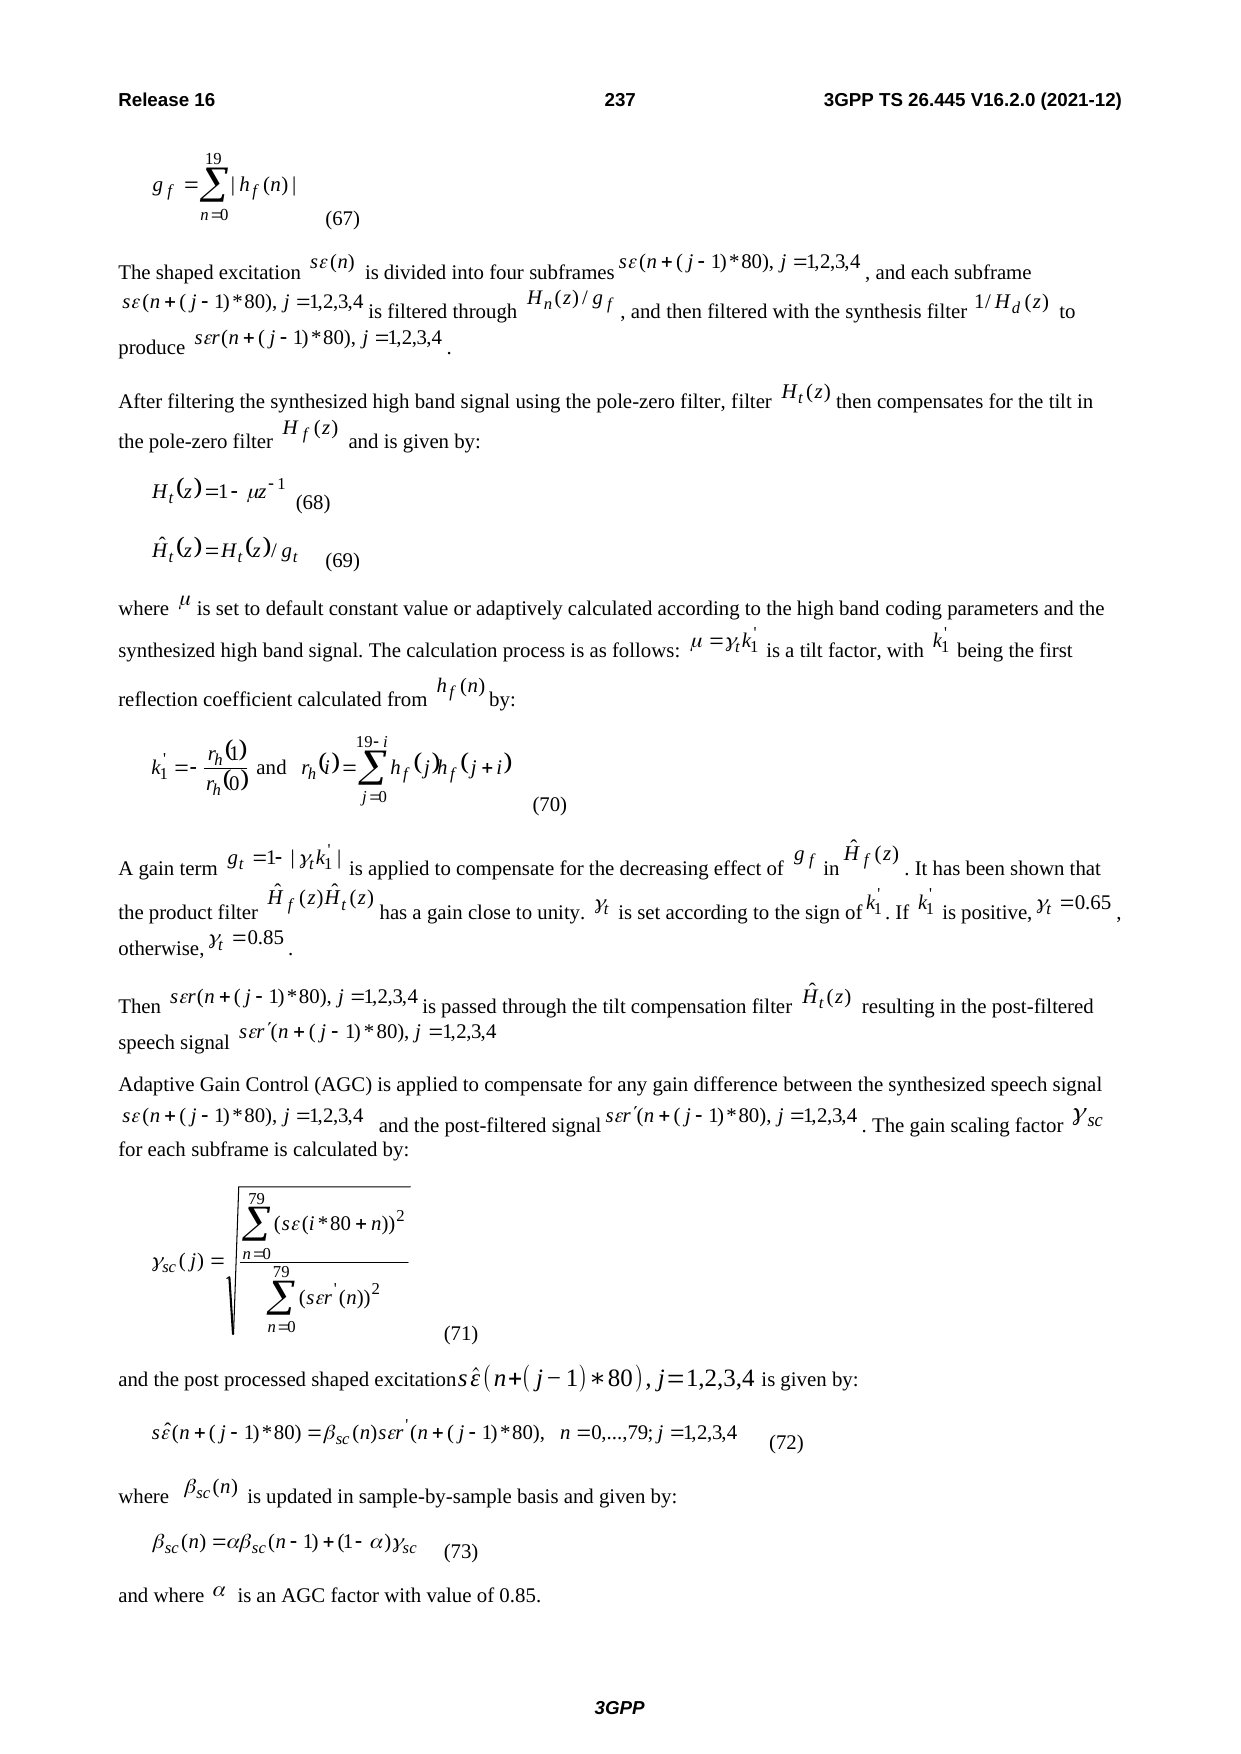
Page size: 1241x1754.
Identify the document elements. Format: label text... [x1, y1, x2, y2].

text where is set to default constant value or adaptively calculated according to the high band coding parameters and the synthesized high band signal. The calculation process is as follows: is a tilt factor, with being the first reflection coefficient calculated from by: [118, 591, 1122, 711]
text Then is passed through the tilt compensation filter resulting in the post-filtered speech signal [118, 978, 1122, 1054]
text The shaped excitation is divided into four subframes, and each subframe is filtered through , and then filtered with the synthesis filter to produce . [118, 248, 1122, 359]
text where is updated in sample-by-sample basis and given by: [118, 1473, 1122, 1508]
text and the post processed shaped excitation is given by: [118, 1363, 1122, 1393]
text A gain term is applied to compensate for the decreasing effect of in. It has been shown that the product filter has a gain close to unity. is set according to the sign of. If is positive,, otherwise,. [118, 835, 1122, 960]
text After filtering the synthesized high band signal using the pole-zero filter, filter then compensates for the tilt in the pole-zero filter and is given by: [118, 378, 1122, 453]
text and where is an AGC factor with value of 0.85. [118, 1582, 1122, 1607]
text Adaptive Gain Control (AGC) is applied to compensate for any gain difference between the synthesized speech signal and the post-filtered signal. The gain scaling factor for each subframe is calculated by: [118, 1072, 1122, 1161]
